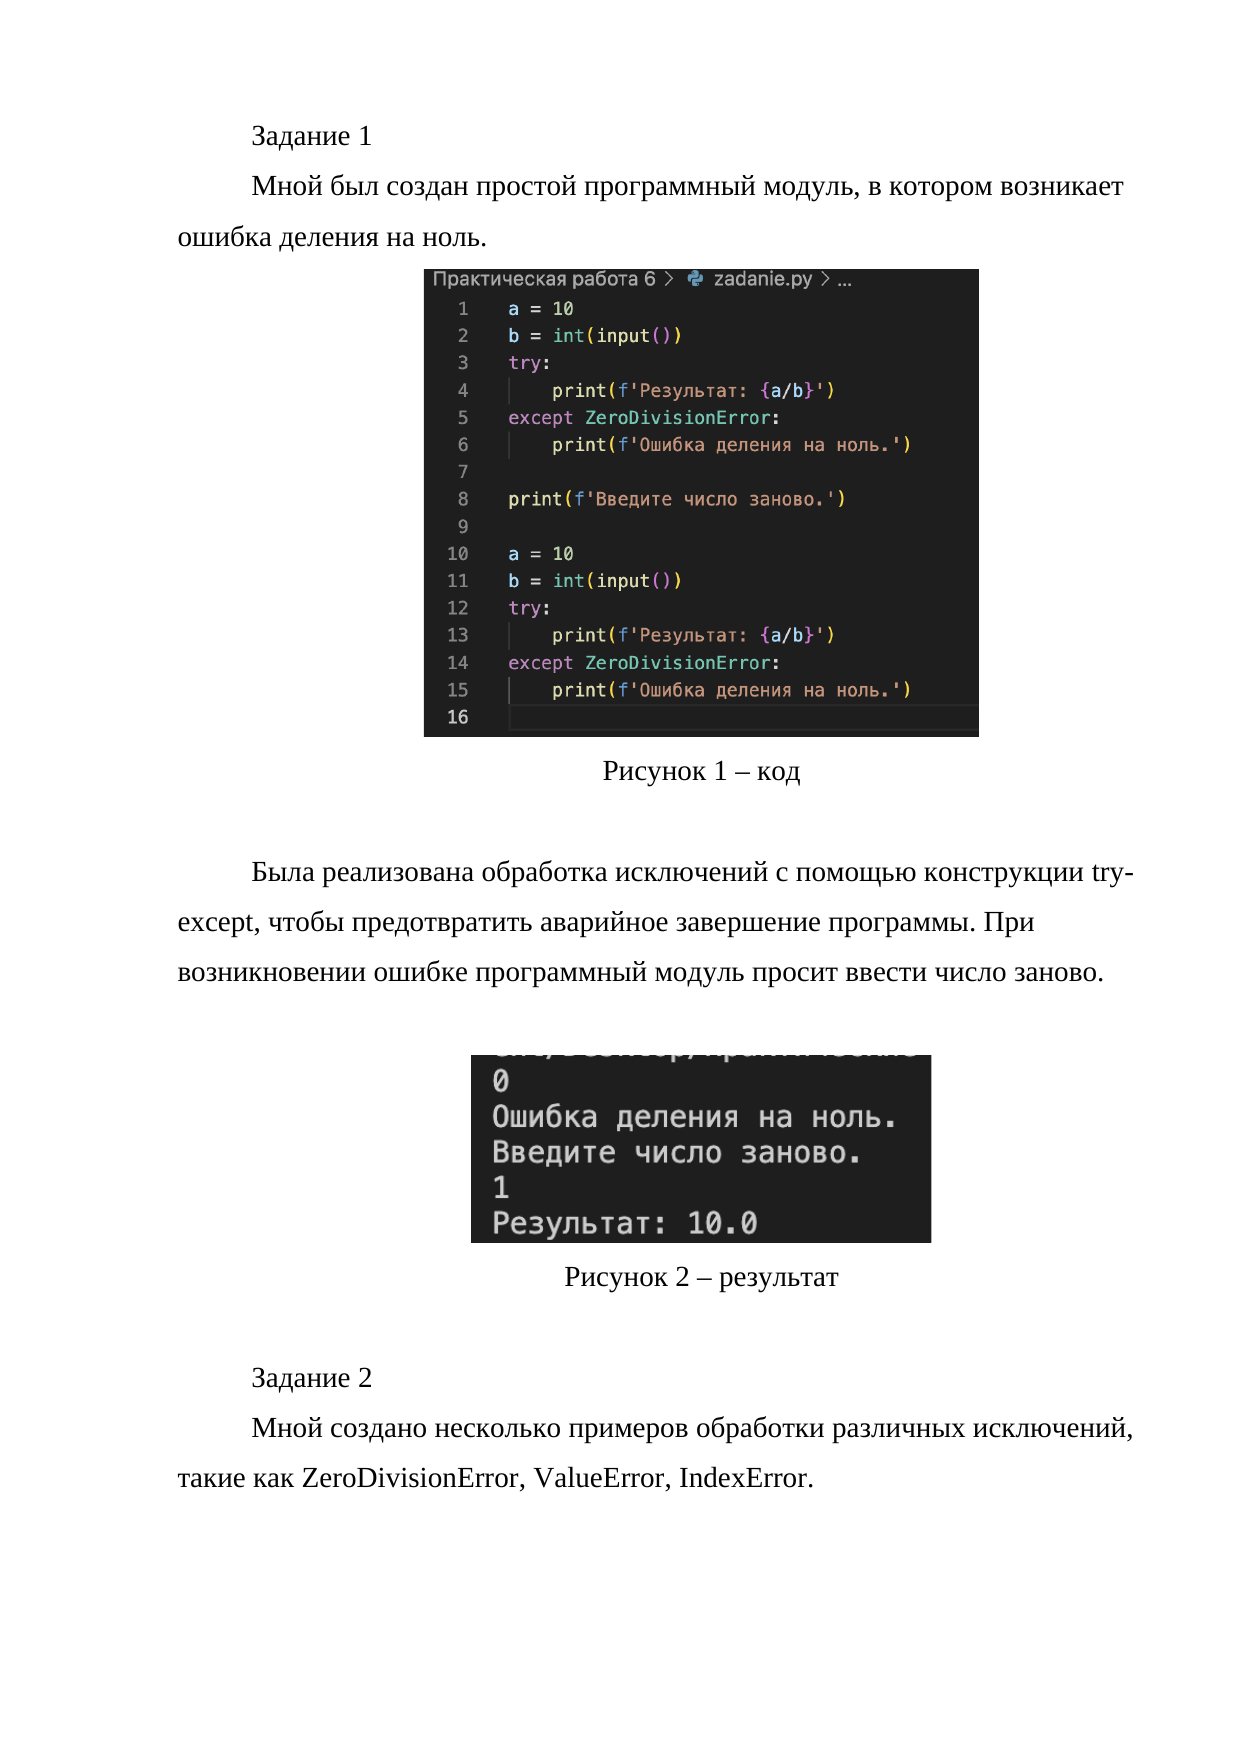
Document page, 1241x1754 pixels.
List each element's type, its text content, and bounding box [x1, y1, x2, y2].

picture [471, 1055, 932, 1243]
text Мной был создан простой программный модуль, в котором возникает ошибка деления на ноль. [177, 168, 1152, 252]
text Была реализована обработка исключений с помощью конструкции try-except, чтобы предотвратить аварийное завершение программы. При возникновении ошибке программный модуль просит ввести число заново. [177, 854, 1152, 988]
text Задание 2 [177, 1360, 1152, 1393]
text Рисунок 1 – код [177, 753, 1152, 787]
picture [423, 269, 979, 737]
text Рисунок 2 – результат [177, 1259, 1152, 1293]
text Мной создано несколько примеров обработки различных исключений, такие как ZeroDivisionError, ValueError, IndexError. [177, 1410, 1152, 1494]
text Задание 1 [177, 118, 1152, 152]
